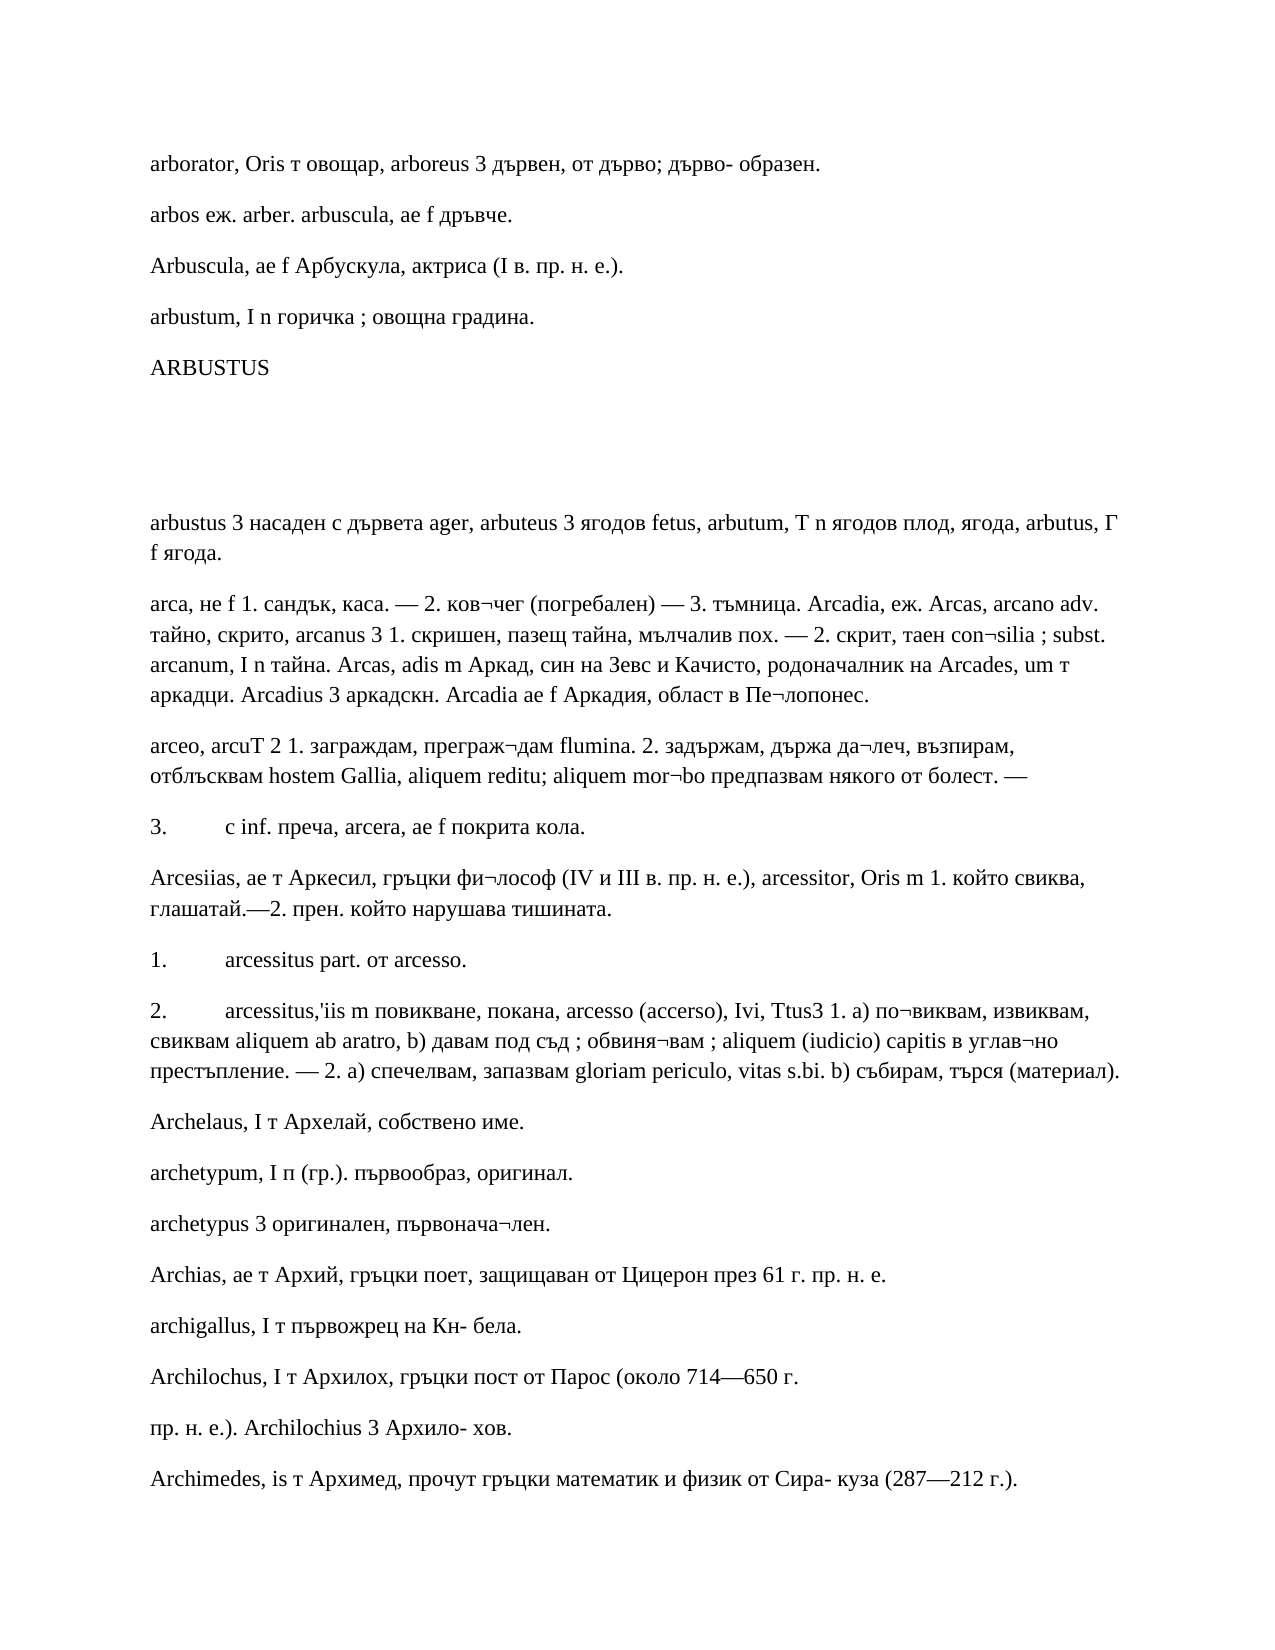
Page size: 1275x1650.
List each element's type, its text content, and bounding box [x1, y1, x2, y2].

text archigallus, I т първожрец на Кн- бела. [150, 1312, 1125, 1339]
text archetypus 3 оригинален, първонача¬лен. [150, 1210, 1125, 1237]
text arca, не f 1. сандък, каса. — 2. ков¬чег (погребален) — 3. тъмница. Arcadia, еж. Arcas, arcano adv. тайно, скрито, arcanus 3 1. скришен, пазещ тайна, мълчалив пох. — 2. скрит, таен con¬silia ; subst. arcanum, I n тайна. Arcas, adis m Аркад, син на Зевс и Качисто, родоначалник на Arcades, um т аркадци. Arcadius 3 аркадскн. Arcadia ае f Аркадия, област в Пе¬лопонес. [150, 591, 1125, 707]
text Archelaus, I т Архелай, собствено име. [150, 1108, 1125, 1134]
text arceo, arcuT 2 1. заграждам, преграж¬дам flumina. 2. задържам, държа да¬леч, възпирам, отблъсквам hostem Gallia, aliquem reditu; aliquem mor¬bo предпазвам някого от болест. — [150, 732, 1125, 789]
text Archimedes, is т Архимед, прочут гръцки математик и физик от Сира- куза (287—212 г.). [150, 1466, 1125, 1492]
text Archias, ае т Архий, гръцки поет, защищаван от Цицерон през 61 г. пр. н. е. [150, 1261, 1125, 1288]
text ARBUSTUS [150, 354, 1125, 381]
text arbustum, I n горичка ; овощна градина. [150, 303, 1125, 329]
text пр. н. е.). Archilochius 3 Архило- хов. [150, 1414, 1125, 1441]
text 1. arcessitus part. от arcesso. [150, 946, 1125, 972]
text arbos еж. arber. arbuscula, ае f дръвче. [150, 201, 1125, 227]
text 3. c inf. преча, arcera, ае f покрита кола. [150, 813, 1125, 840]
text arbustus 3 насаден c дървета ager, arbuteus 3 ягодов fetus, arbutum, T n ягодов плод, ягода, arbutus, Г f ягода. [150, 509, 1125, 566]
text 2. arcessitus,'iis m повикване, покана, arcesso (accerso), Ivi, Ttus3 1. а) по¬виквам, извиквам, свиквам aliquem ab aratro, b) давам под съд ; обвиня¬вам ; aliquem (iudicio) capitis в углав¬но престъпление. — 2. а) спечелвам, запазвам gloriam periculo, vitas s.bi. b) събирам, търся (материал). [150, 997, 1125, 1083]
text arborator, Oris т овощар, arboreus 3 дървен, от дърво; дърво- образен. [150, 150, 1125, 176]
text Arbuscula, ае f Арбускула, актриса (I в. пр. н. е.). [150, 252, 1125, 278]
text archetypum, I п (гр.). първообраз, оригинал. [150, 1159, 1125, 1186]
text Archilochus, I т Архилох, гръцки пост от Парос (около 714—650 г. [150, 1363, 1125, 1390]
text Arcesiias, ае т Аркесил, гръцки фи¬лософ (IV и III в. пр. н. е.), arcessitor, Oris m 1. който свиква, глашатай.—2. прен. който нарушава тишината. [150, 864, 1125, 921]
